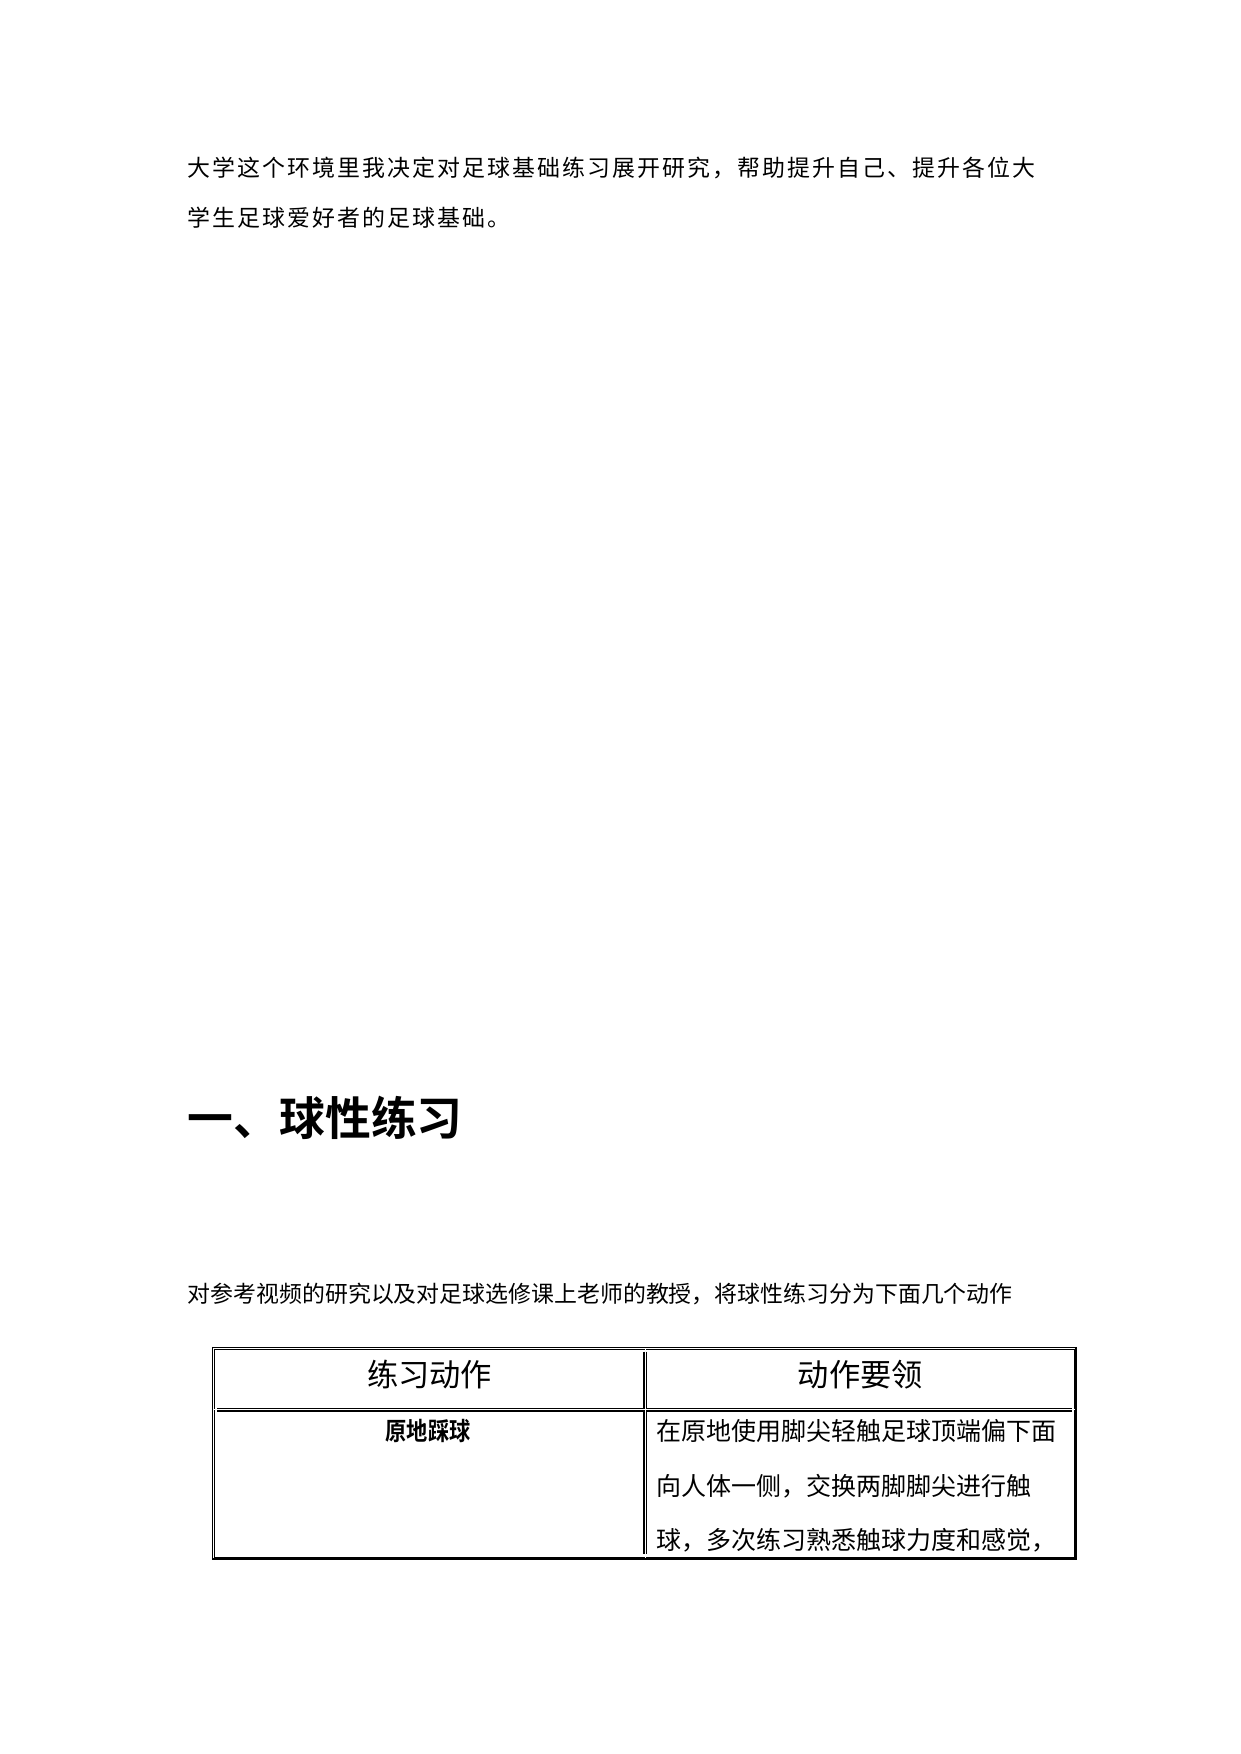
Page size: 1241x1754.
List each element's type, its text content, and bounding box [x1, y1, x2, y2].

table_header 练习动作 [215, 1350, 645, 1408]
subtitle 一、球性练习 [187, 1082, 1053, 1148]
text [187, 150, 1053, 233]
table_cell 原地踩球 [214, 1408, 645, 1557]
text 对参考视频的研究以及对足球选修课上老师的教授，将球性练习分为下面几个动作 [187, 1276, 1053, 1309]
table_header 动作要领 [645, 1350, 1074, 1408]
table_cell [645, 1408, 1075, 1557]
